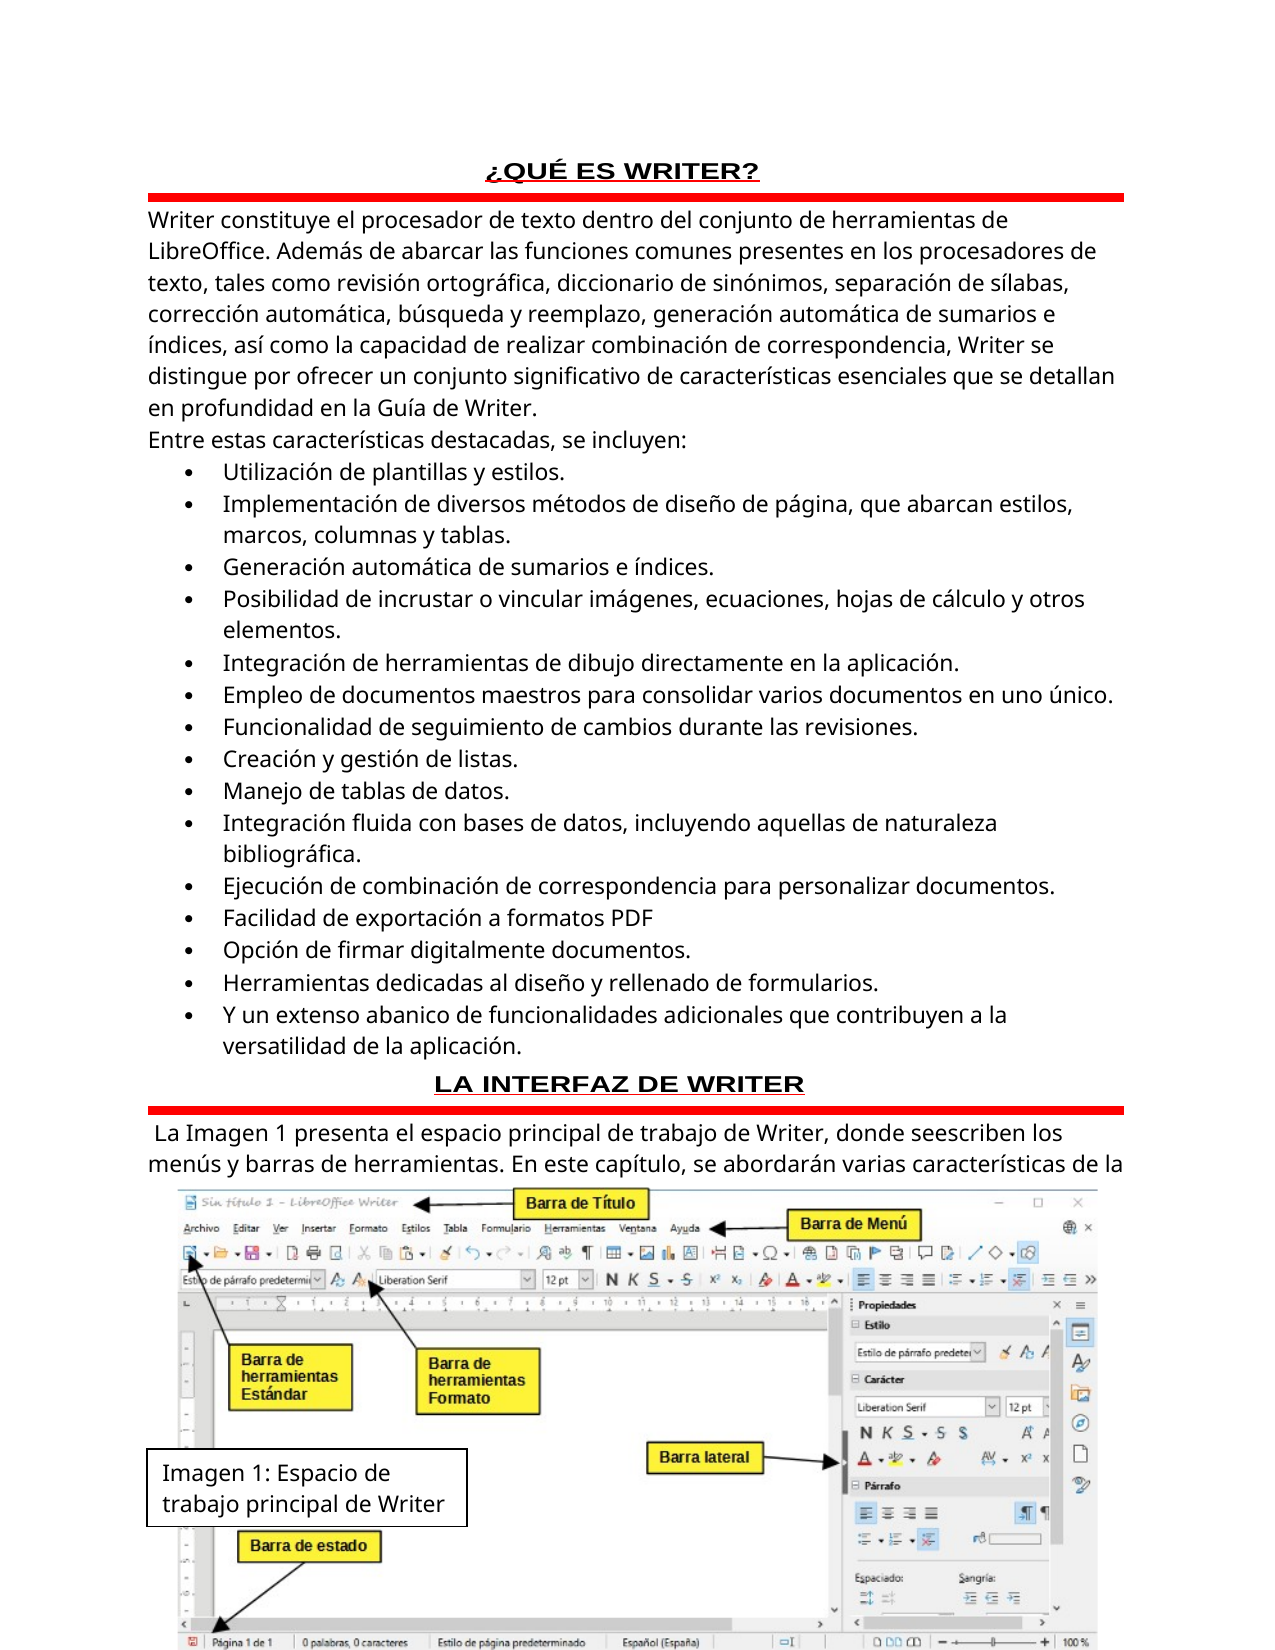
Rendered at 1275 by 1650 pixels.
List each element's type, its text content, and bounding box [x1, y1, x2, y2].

list Empleo de documentos maestros para consolidar varios documentos en uno único. [185, 678, 1127, 710]
list Integración de herramientas de dibujo directamente en la aplicación. [185, 646, 1127, 678]
list Opción de firmar digitalmente documentos. [185, 934, 1127, 966]
text Writer constituye el procesador de texto dentro del conjunto de herramientas de LibreOffice. Además de abarcar las funciones comunes presentes en los procesadores de texto, tales como revisión ortográfica, diccionario de sinónimos, separación de sílabas, corrección automática, búsqueda y reemplazo, generación automática de sumarios e índices, así como la capacidad de realizar combinación de correspondencia, Writer se distingue por ofrecer un conjunto significativo de características esenciales que se detallan en profundidad en la Guía de Writer. [148, 185, 1127, 423]
list Ejecución de combinación de correspondencia para personalizar documentos. [185, 870, 1127, 901]
list Utilización de plantillas y estilos. [185, 456, 1127, 487]
list Implementación de diversos métodos de diseño de página, que abarcan estilos, marcos, columnas y tablas. [185, 488, 1127, 550]
text ¿QUÉ ES WRITER? [303, 158, 936, 184]
list Generación automática de sumarios e índices. [185, 551, 1127, 582]
list Y un extenso abanico de funcionalidades adicionales que contribuyen a la versatilidad de la aplicación. [185, 998, 1127, 1061]
list Manejo de tablas de datos. [185, 775, 1127, 806]
picture [177, 1187, 1098, 1650]
list Facilidad de exportación a formatos PDF [185, 902, 1127, 933]
text LA INTERFAZ DE WRITER [303, 1071, 936, 1097]
text Entre estas características destacadas, se incluyen: [148, 423, 1127, 455]
list Creación y gestión de listas. [185, 743, 1127, 774]
list Integración fluida con bases de datos, incluyendo aquellas de naturaleza bibliográfica. [185, 807, 1127, 869]
list Funcionalidad de seguimiento de cambios durante las revisiones. [185, 711, 1127, 742]
list Herramientas dedicadas al diseño y rellenado de formularios. [185, 966, 1127, 998]
list Posibilidad de incrustar o vincular imágenes, ecuaciones, hojas de cálculo y otros elementos. [185, 583, 1127, 646]
